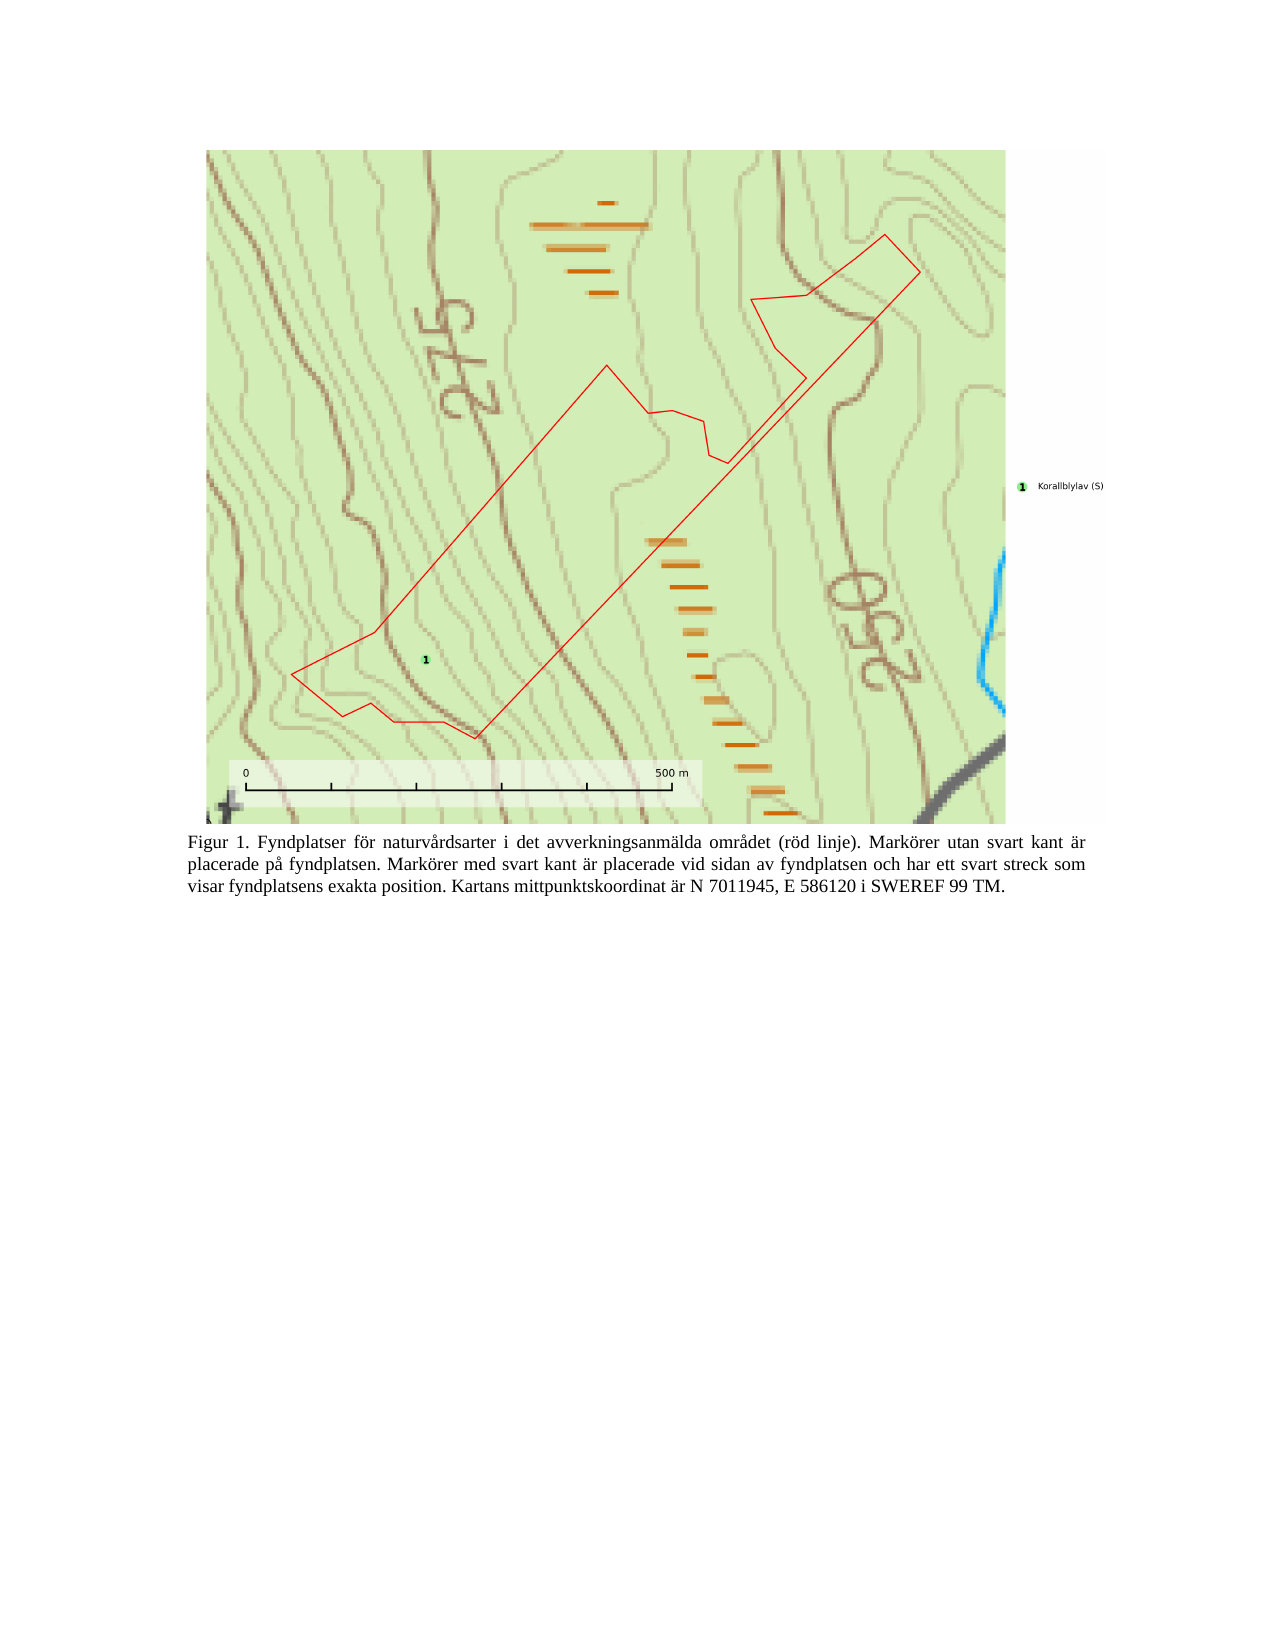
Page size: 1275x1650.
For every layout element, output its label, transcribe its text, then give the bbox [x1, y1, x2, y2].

picture [206, 150, 1107, 824]
text Figur 1. Fyndplatser för naturvårdsarter i det avverkningsanmälda området (röd linje). Markörer utan svart kant är placerade på fyndplatsen. Markörer med svart kant är placerade vid sidan av fyndplatsen och har ett svart streck som visar fyndplatsens exakta position. Kartans mittpunktskoordinat är N 7011945, E 586120 i SWEREF 99 TM. [187, 831, 1087, 896]
